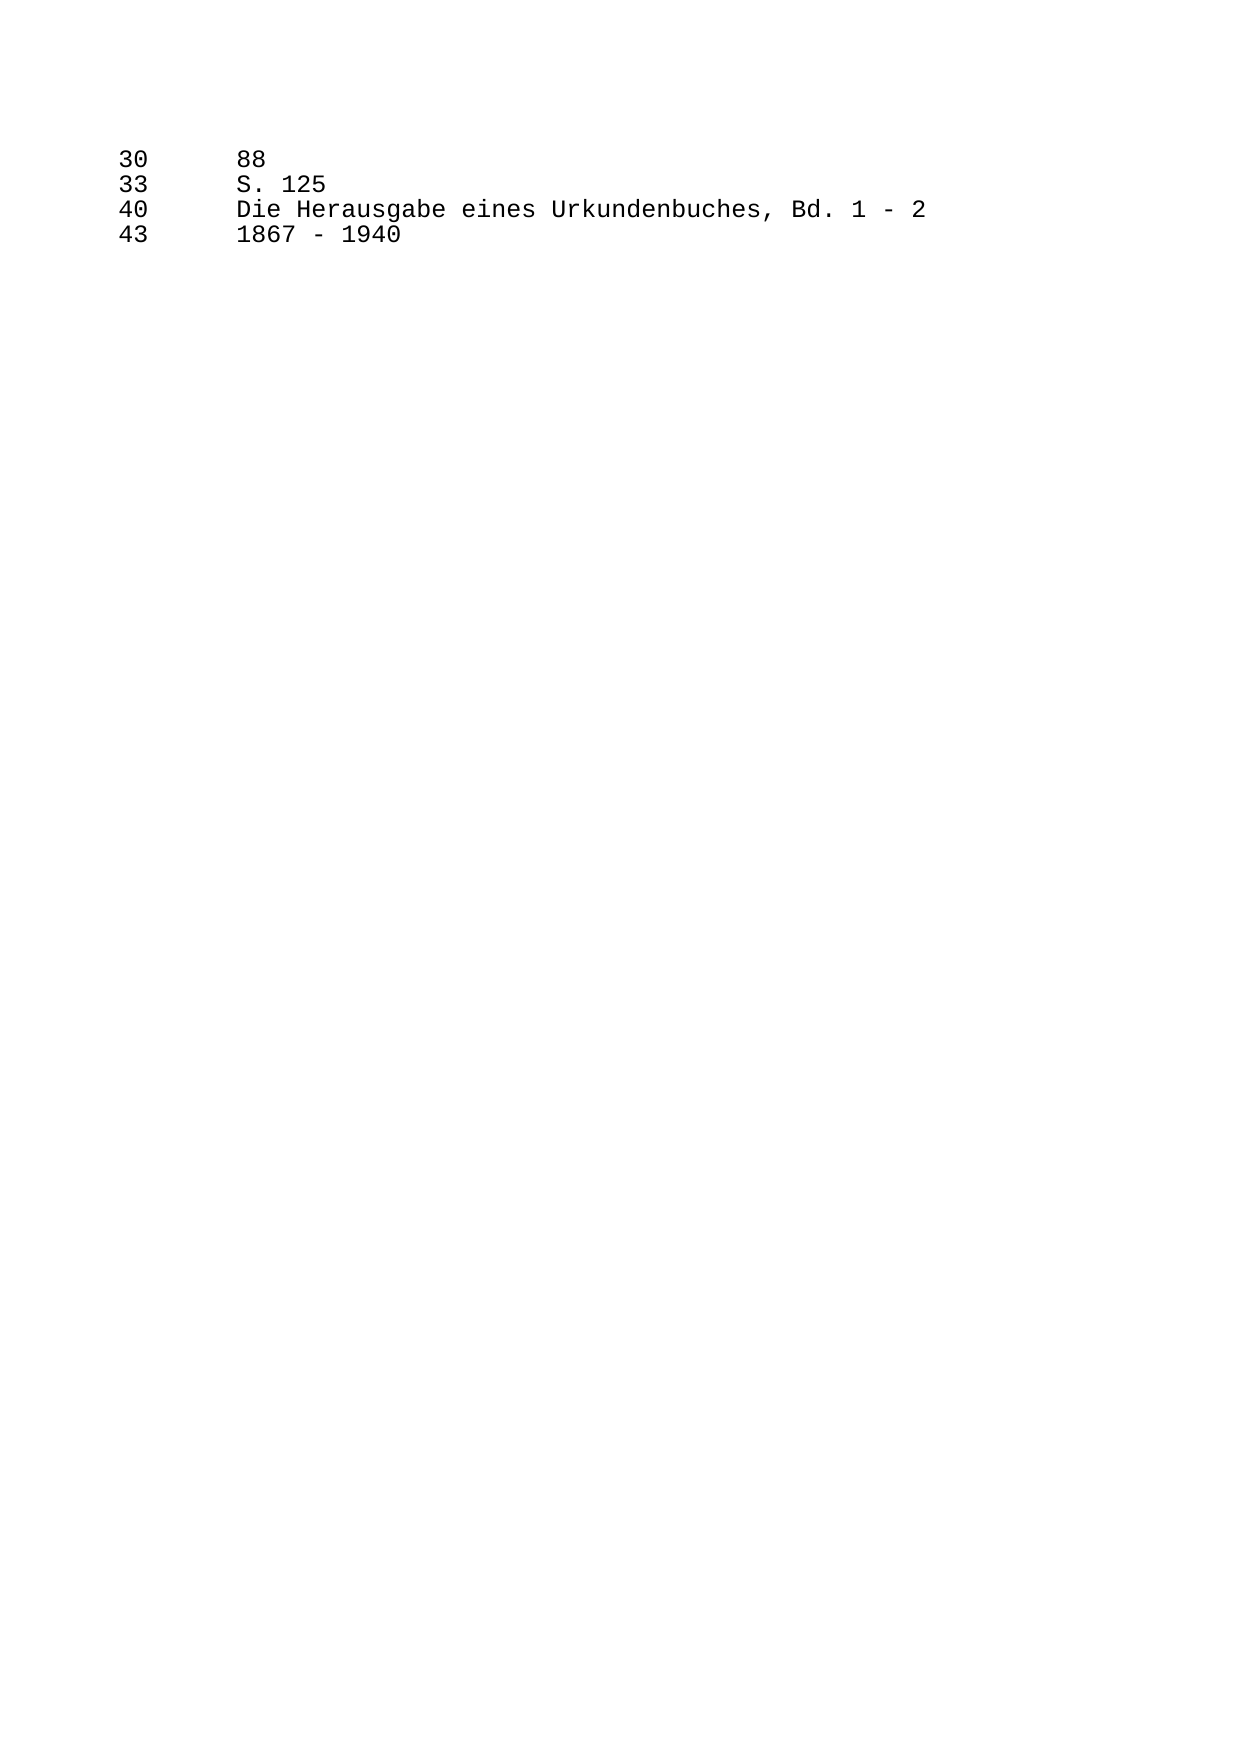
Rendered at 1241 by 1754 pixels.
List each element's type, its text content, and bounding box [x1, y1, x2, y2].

text 30 88 [118, 148, 1122, 173]
text 33 S. 125 [118, 173, 1122, 198]
text 40 Die s[2{Herausgabe} eines 1{Urkundenbuch}]ses, Bd. 1 - 2 [118, 198, 1122, 223]
text 43 1867 - 1940 [118, 223, 1122, 248]
